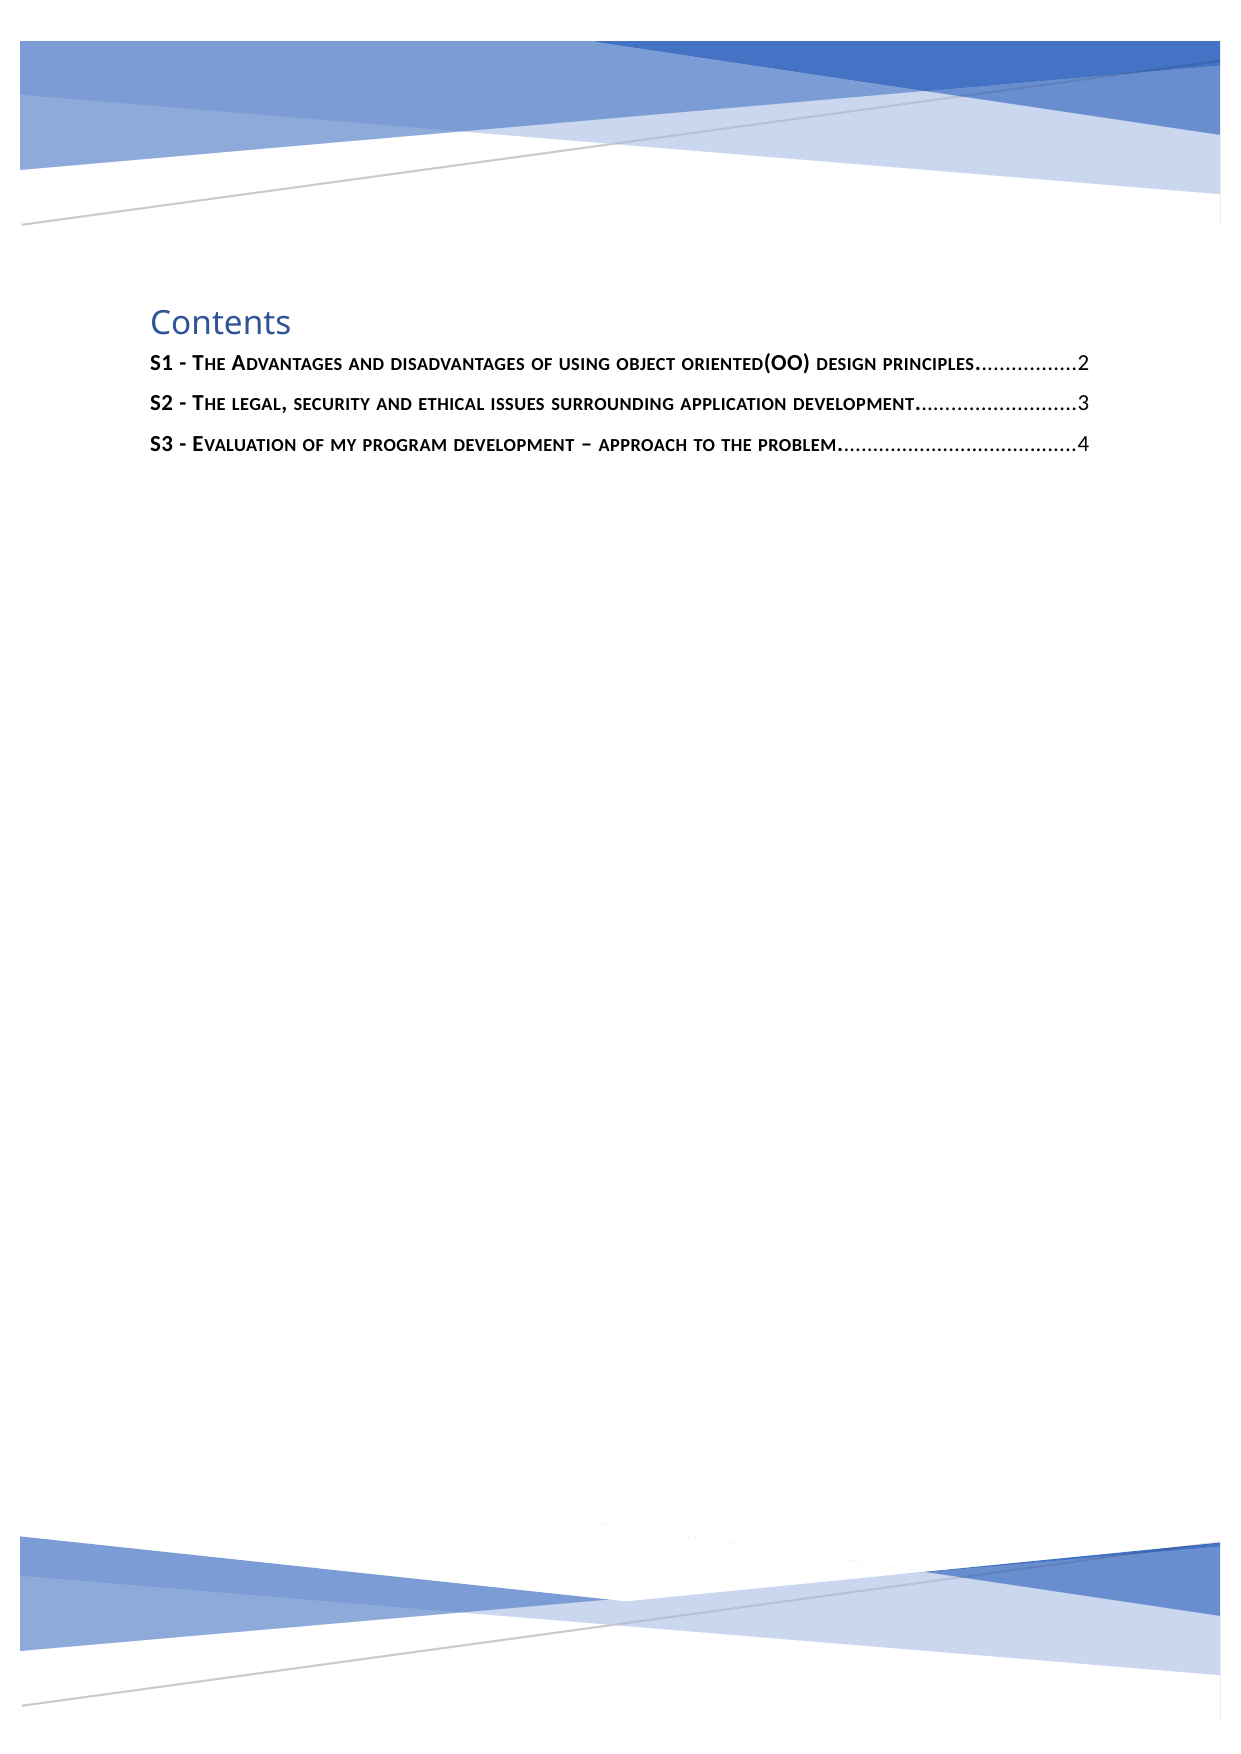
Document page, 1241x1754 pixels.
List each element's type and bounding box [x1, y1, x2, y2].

picture [20, 41, 1221, 241]
picture [20, 1522, 1220, 1722]
